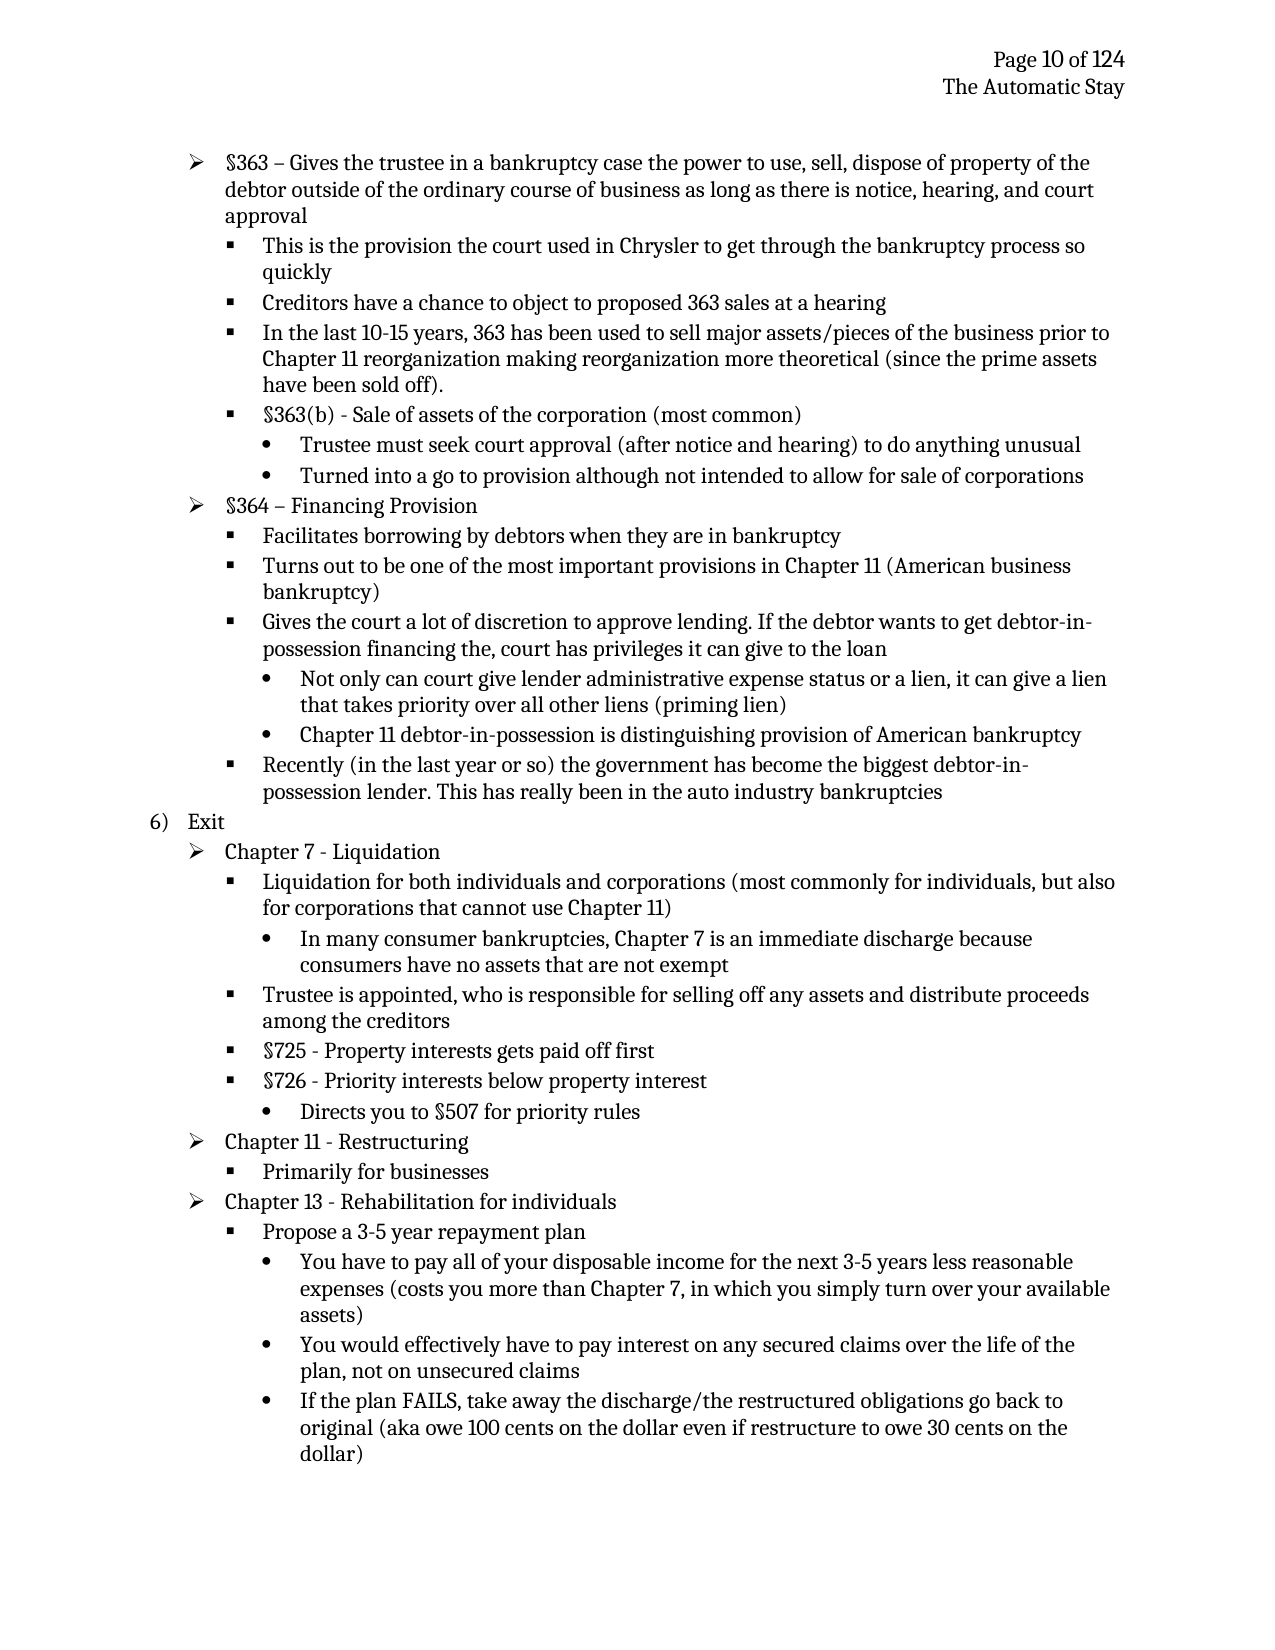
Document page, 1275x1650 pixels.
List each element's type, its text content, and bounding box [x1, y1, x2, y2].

list §363(b) - Sale of assets of the corporation (most common) [225, 402, 1125, 428]
list §364 – Financing Provision [187, 492, 1125, 519]
list Chapter 11 debtor-in-possession is distinguishing provision of American bankruptcy [262, 722, 1125, 748]
list You have to pay all of your disposable income for the next 3-5 years less reasonable expenses (costs you more than Chapter 7, in which you simply turn over your available assets) [262, 1249, 1125, 1328]
list If the plan FAILS, take away the discharge/the restructured obligations go back to original (aka owe 100 cents on the dollar even if restructure to owe 30 cents on the dollar) [262, 1388, 1125, 1467]
list Gives the court a lot of discretion to approve lending. If the debtor wants to get debtor-in-possession financing the, court has privileges it can give to the loan [225, 609, 1125, 662]
list §725 - Property interests gets paid off first [225, 1038, 1125, 1064]
list In many consumer bankruptcies, Chapter 7 is an immediate discharge because consumers have no assets that are not exempt [262, 925, 1125, 978]
list Trustee must seek court approval (after notice and hearing) to do anything unusual [262, 432, 1125, 459]
list Chapter 7 - Liquidation [187, 839, 1125, 865]
list Directs you to §507 for priority rules [262, 1098, 1125, 1125]
list Exit [150, 809, 1125, 835]
list Not only can court give lender administrative expense status or a lien, it can give a lien that takes priority over all other liens (priming lien) [262, 666, 1125, 718]
list Liquidation for both individuals and corporations (most commonly for individuals, but also for corporations that cannot use Chapter 11) [225, 869, 1125, 922]
list Trustee is appointed, who is responsible for selling off any assets and distribute proceeds among the creditors [225, 982, 1125, 1034]
list Propose a 3-5 year repayment plan [225, 1219, 1125, 1245]
list Primarily for businesses [225, 1159, 1125, 1185]
list You would effectively have to pay interest on any secured claims over the life of the plan, not on unsecured claims [262, 1332, 1125, 1384]
list §726 - Priority interests below property interest [225, 1068, 1125, 1095]
list §363 – Gives the trustee in a bankruptcy case the power to use, sell, dispose of property of the debtor outside of the ordinary course of business as long as there is notice, hearing, and court approval [187, 150, 1125, 229]
list Recently (in the last year or so) the government has become the biggest debtor-in-possession lender. This has really been in the auto industry bankruptcies [225, 752, 1125, 805]
list Facilitates borrowing by debtors when they are in bankruptcy [225, 523, 1125, 549]
list In the last 10-15 years, 363 has been used to sell major assets/pieces of the business prior to Chapter 11 reorganization making reorganization more theoretical (since the prime assets have been sold off). [225, 319, 1125, 398]
list Turns out to be one of the most important provisions in Chapter 11 (American business bankruptcy) [225, 553, 1125, 605]
list This is the provision the court used in Chrysler to get through the bankruptcy process so quickly [225, 233, 1125, 286]
list Chapter 13 - Rehabilitation for individuals [187, 1189, 1125, 1215]
list Chapter 11 - Restructuring [187, 1128, 1125, 1155]
list Turned into a go to provision although not intended to allow for sale of corporations [262, 462, 1125, 489]
list Creditors have a chance to object to proposed 363 sales at a hearing [225, 289, 1125, 316]
